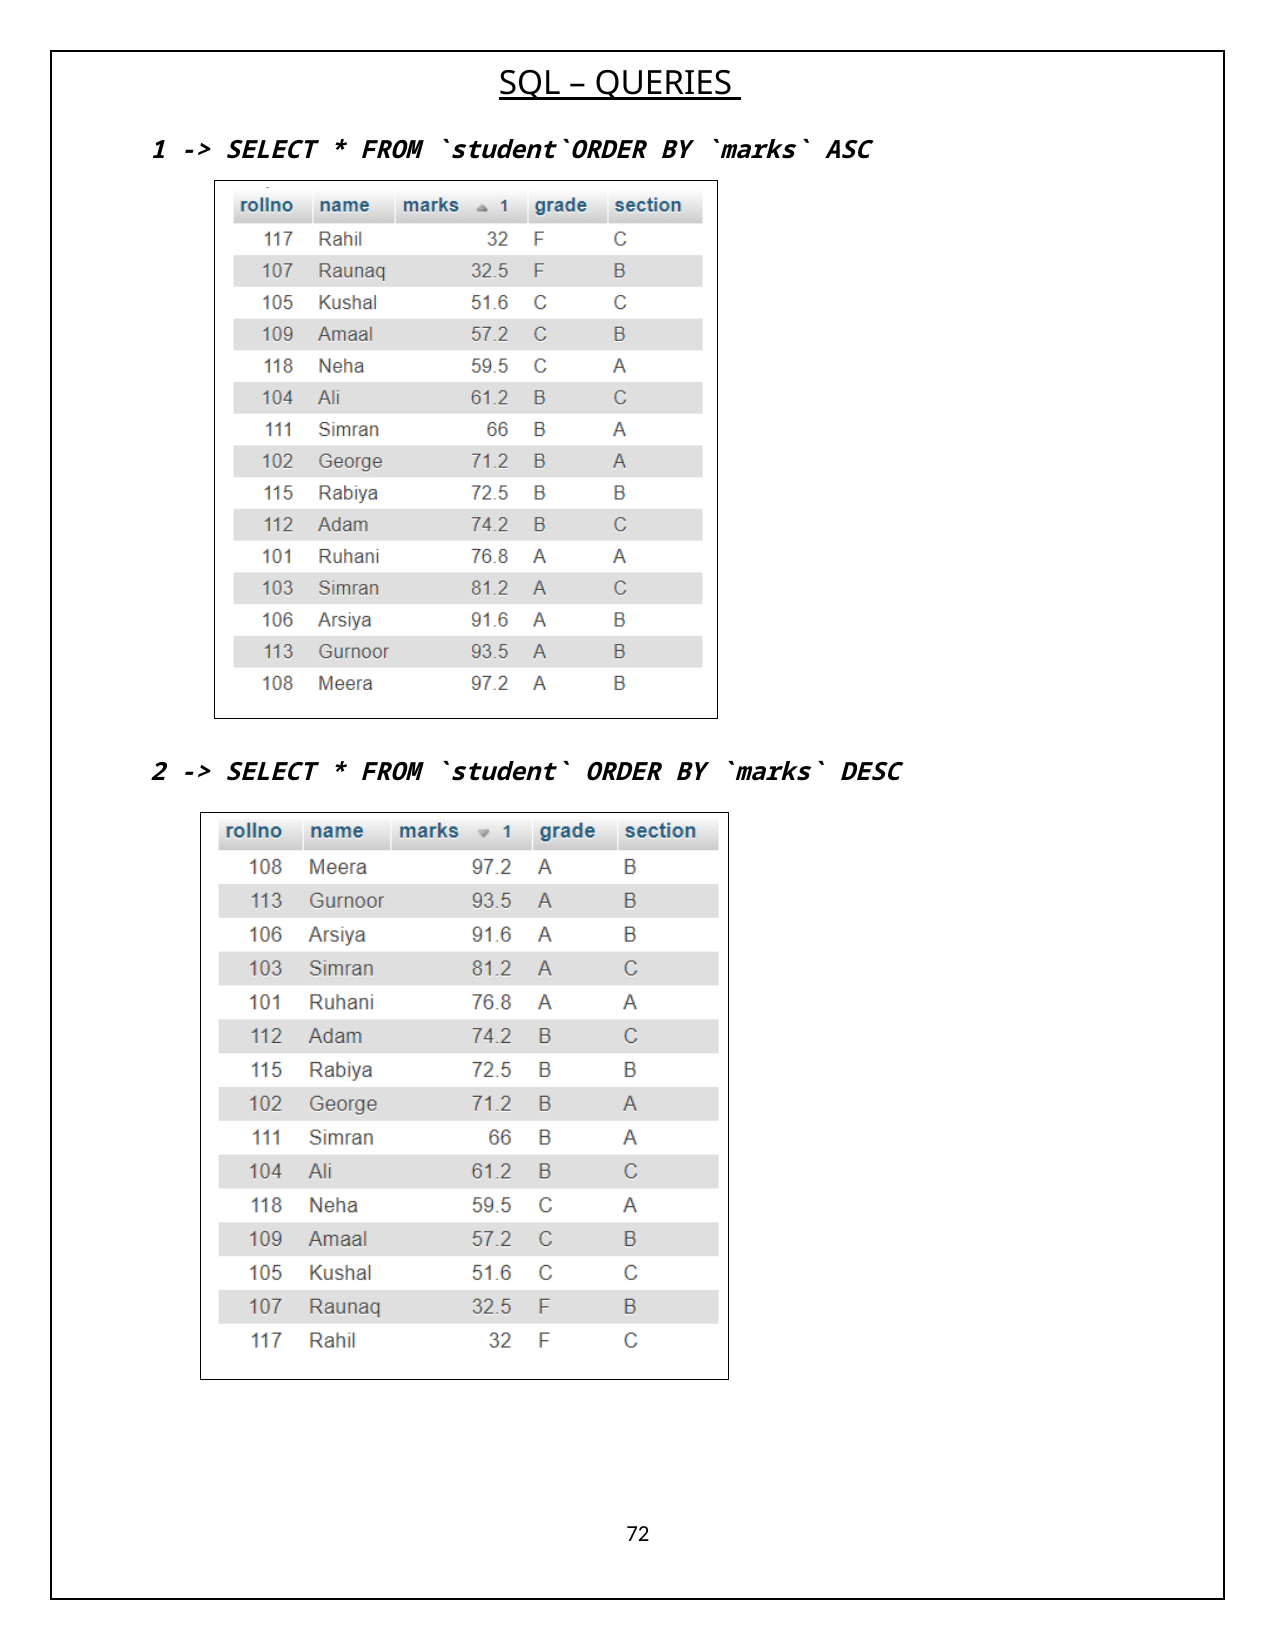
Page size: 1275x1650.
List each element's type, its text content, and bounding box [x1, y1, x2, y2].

text 1 -> SELECT * FROM `student`ORDER BY `marks` ASC [150, 132, 1125, 166]
text 2 -> SELECT * FROM `student` ORDER BY `marks` DESC [150, 754, 1125, 788]
text sql – queries [106, 59, 1125, 104]
